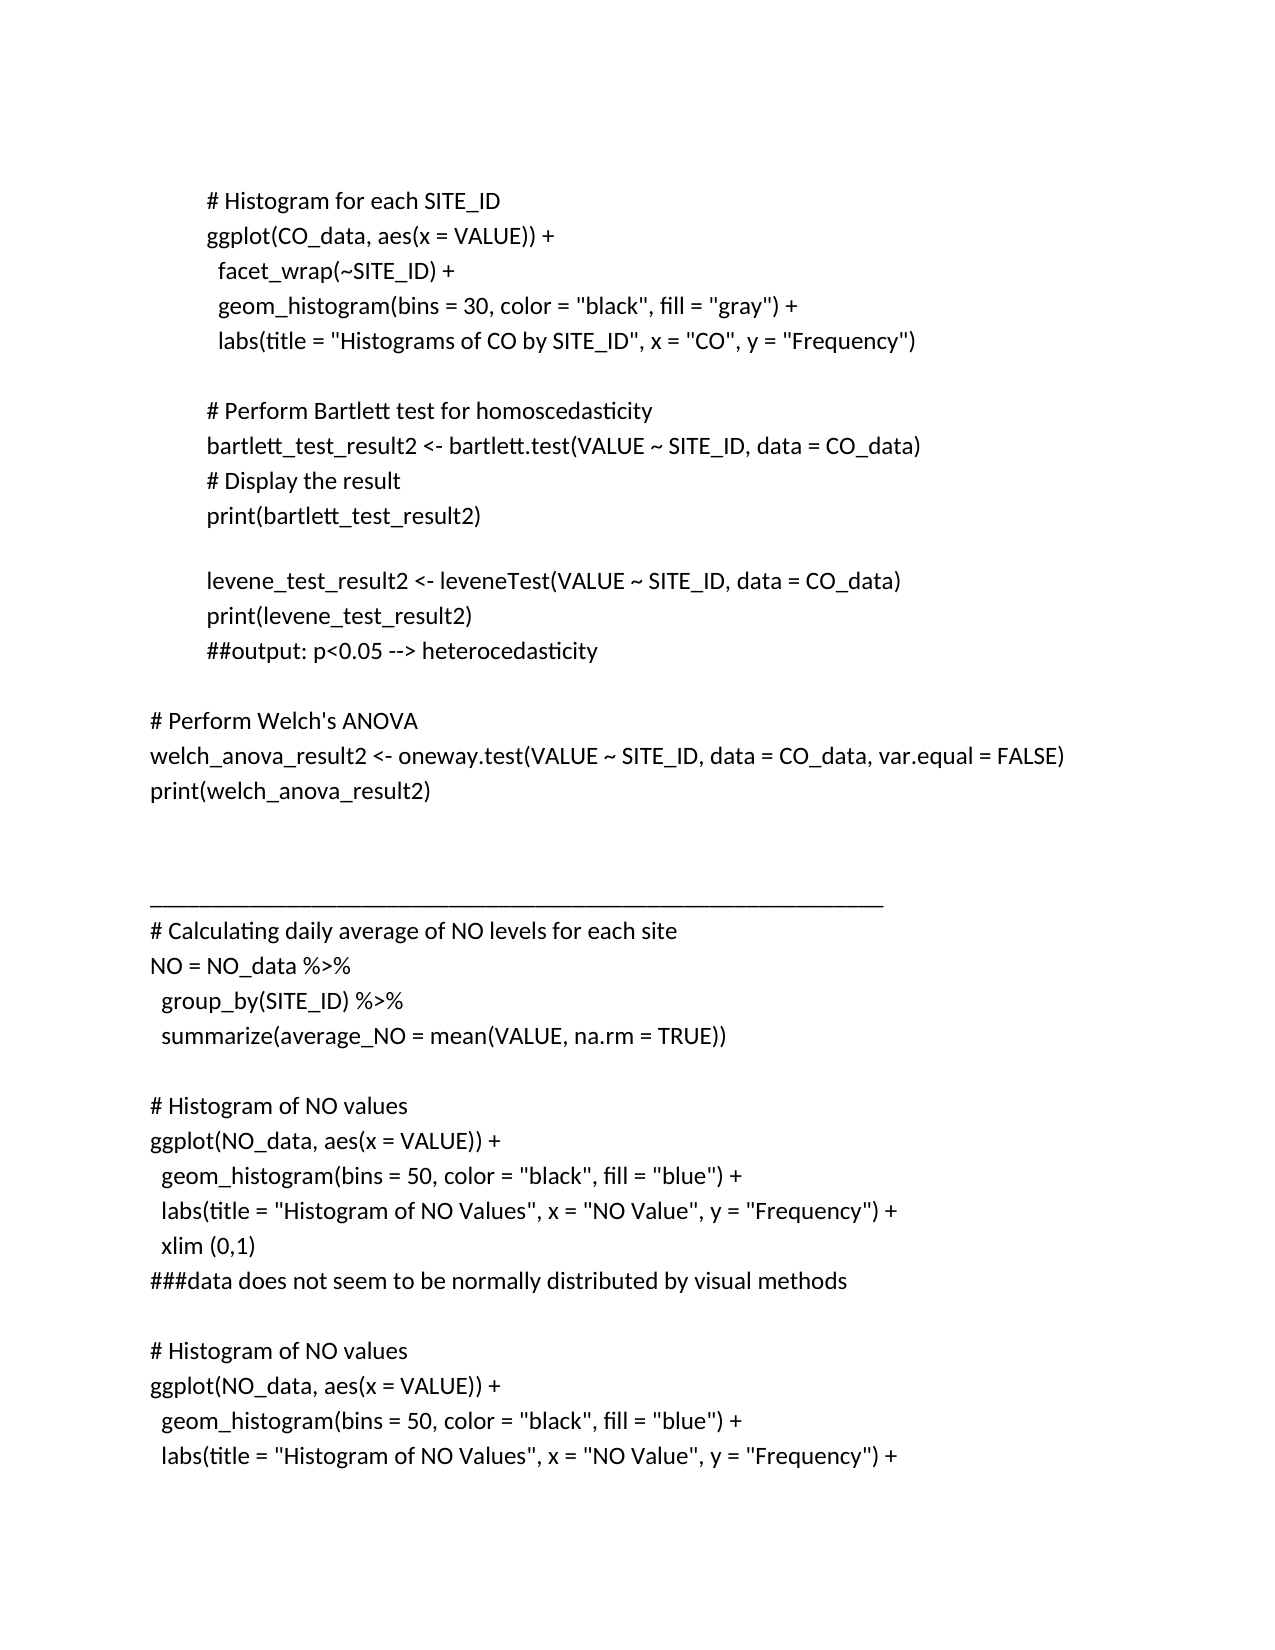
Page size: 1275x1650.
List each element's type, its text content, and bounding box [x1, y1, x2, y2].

text bartlett_test_result2 <- bartlett.test(VALUE ~ SITE_ID, data = CO_data) [150, 430, 1125, 461]
text print(welch_anova_result2) [150, 775, 1125, 806]
text ggplot(NO_data, aes(x = VALUE)) + [150, 1125, 1125, 1156]
text facet_wrap(~SITE_ID) + [150, 255, 1125, 286]
text group_by(SITE_ID) %>% [150, 985, 1125, 1016]
text print(levene_test_result2) [150, 600, 1125, 631]
text ggplot(NO_data, aes(x = VALUE)) + [150, 1370, 1125, 1401]
text ###data does not seem to be normally distributed by visual methods [150, 1265, 1125, 1296]
text geom_histogram(bins = 30, color = "black", fill = "gray") + [150, 290, 1125, 321]
text # Perform Bartlett test for homoscedasticity [150, 395, 1125, 426]
text labs(title = "Histogram of NO Values", x = "NO Value", y = "Frequency") + [150, 1440, 1125, 1471]
text summarize(average_NO = mean(VALUE, na.rm = TRUE)) [150, 1020, 1125, 1051]
text print(bartlett_test_result2) [150, 500, 1125, 531]
text # Histogram of NO values [150, 1090, 1125, 1121]
text labs(title = "Histograms of CO by SITE_ID", x = "CO", y = "Frequency") [150, 325, 1125, 356]
text ggplot(CO_data, aes(x = VALUE)) + [150, 220, 1125, 251]
text xlim (0,1) [150, 1230, 1125, 1261]
text # Calculating daily average of NO levels for each site [150, 915, 1125, 946]
text levene_test_result2 <- leveneTest(VALUE ~ SITE_ID, data = CO_data) [150, 565, 1125, 596]
text # Histogram of NO values [150, 1335, 1125, 1366]
text NO = NO_data %>% [150, 950, 1125, 981]
text # Perform Welch's ANOVA [150, 705, 1125, 736]
text welch_anova_result2 <- oneway.test(VALUE ~ SITE_ID, data = CO_data, var.equal = FALSE) [150, 740, 1125, 771]
text # Histogram for each SITE_ID [150, 185, 1125, 216]
text # Display the result [150, 465, 1125, 496]
text geom_histogram(bins = 50, color = "black", fill = "blue") + [150, 1405, 1125, 1436]
text labs(title = "Histogram of NO Values", x = "NO Value", y = "Frequency") + [150, 1195, 1125, 1226]
text geom_histogram(bins = 50, color = "black", fill = "blue") + [150, 1160, 1125, 1191]
text ___________________________________________________________ [150, 880, 1125, 911]
text ##output: p<0.05 --> heterocedasticity [150, 635, 1125, 666]
